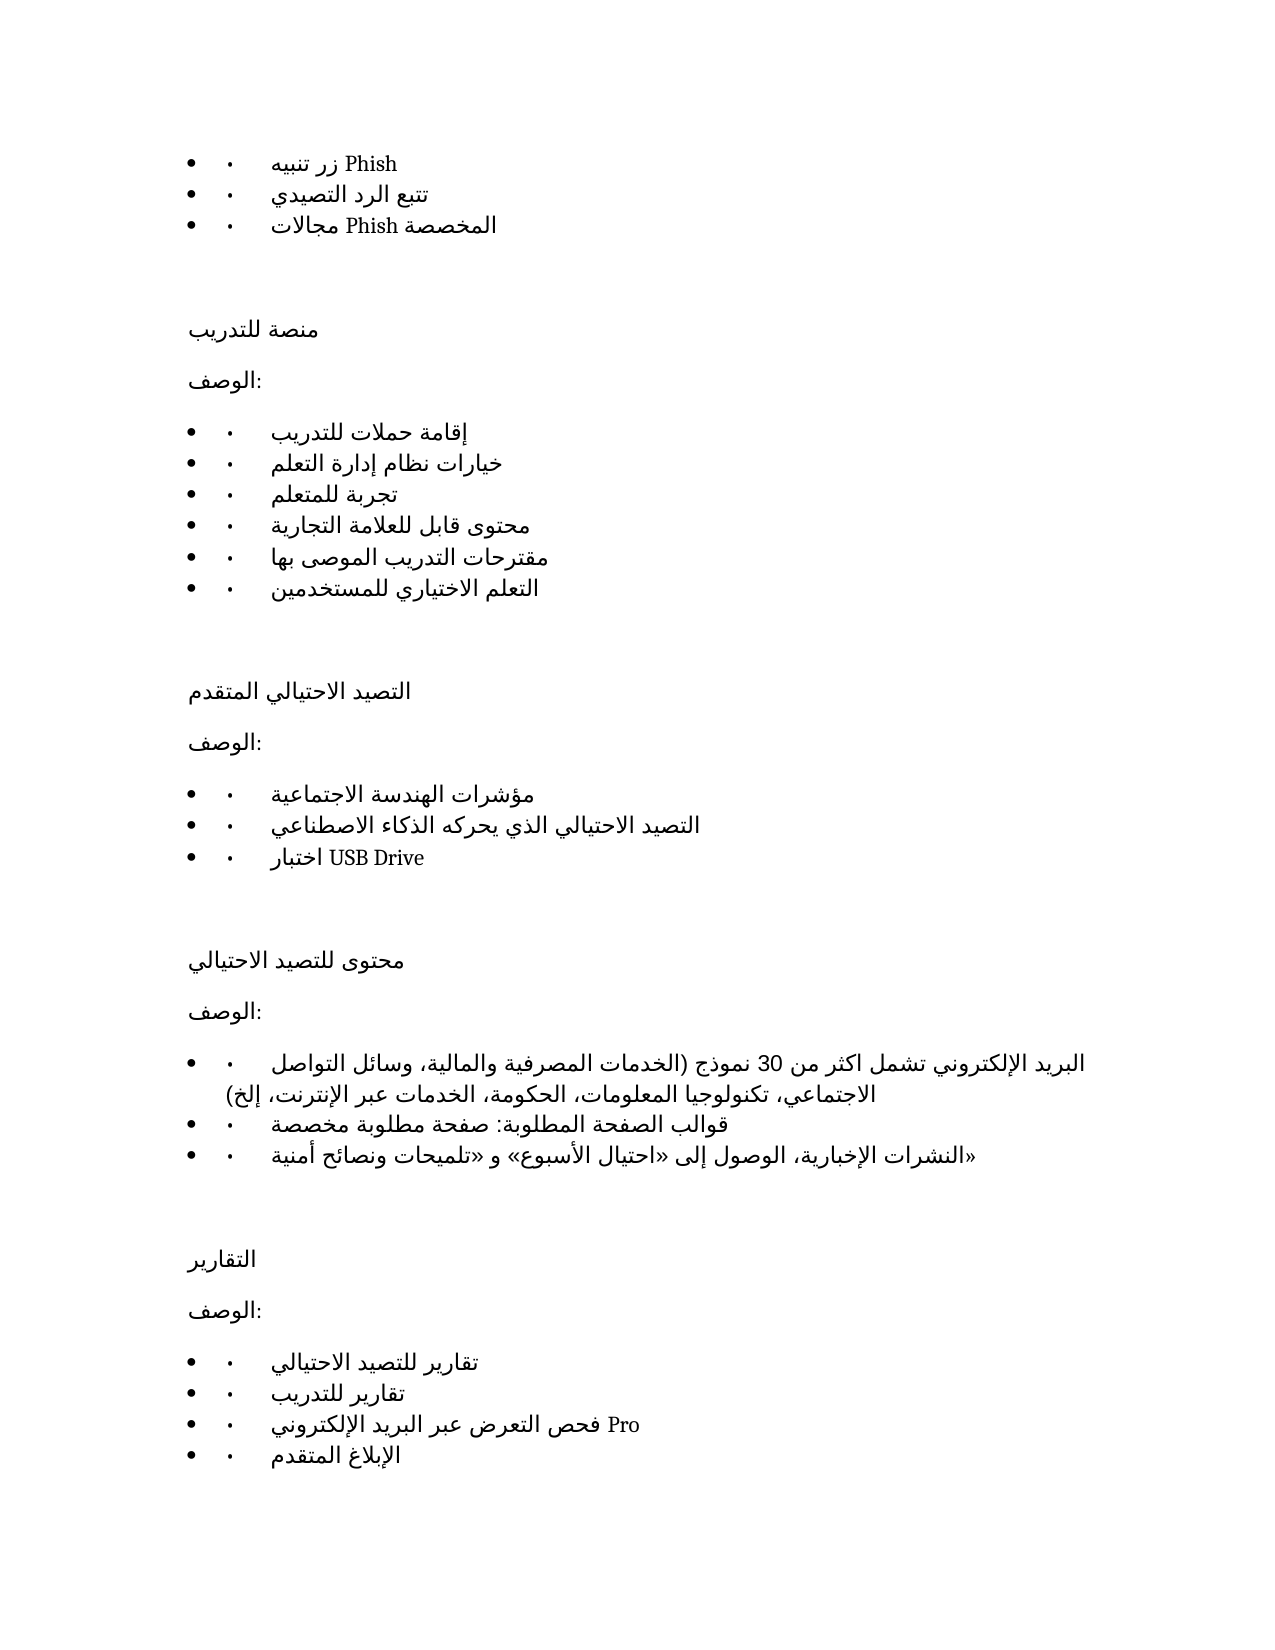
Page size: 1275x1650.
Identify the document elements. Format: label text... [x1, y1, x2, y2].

list • البريد الإلكتروني تشمل اكثر من 30 نموذج (الخدمات المصرفية والمالية، وسائل التواصل الاجتماعي، تكنولوجيا المعلومات، الحكومة، الخدمات عبر الإنترنت، إلخ) [187, 1050, 1087, 1107]
list • التعلم الاختياري للمستخدمين [187, 575, 1087, 602]
list • تقارير للتدريب [187, 1380, 1087, 1407]
list • زر تنبيه Phish [187, 150, 1087, 177]
text التصيد الاحتيالي المتقدم [187, 678, 1087, 704]
text محتوى للتصيد الاحتيالي [187, 947, 1087, 973]
list • مؤشرات الهندسة الاجتماعية [187, 781, 1087, 808]
list • خيارات نظام إدارة التعلم [187, 450, 1087, 477]
text الوصف: [187, 729, 1087, 756]
list • تقارير للتصيد الاحتيالي [187, 1349, 1087, 1376]
text الوصف: [187, 998, 1087, 1025]
list • تتبع الرد التصيدي [187, 181, 1087, 208]
text الوصف: [187, 1297, 1087, 1324]
list • فحص التعرض عبر البريد الإلكتروني Pro [187, 1411, 1087, 1438]
list • تجربة للمتعلم [187, 481, 1087, 508]
list • الإبلاغ المتقدم [187, 1442, 1087, 1470]
list • مقترحات التدريب الموصى بها [187, 544, 1087, 571]
text التقارير [187, 1246, 1087, 1272]
text الوصف: [187, 367, 1087, 394]
text منصة للتدريب [187, 316, 1087, 342]
list • قوالب الصفحة المطلوبة: صفحة مطلوبة مخصصة [187, 1111, 1087, 1138]
list • مجالات Phish المخصصة [187, 212, 1087, 240]
list • اختبار USB Drive [187, 844, 1087, 871]
list • النشرات الإخبارية، الوصول إلى «احتيال الأسبوع» و «تلميحات ونصائح أمنية» [187, 1142, 1087, 1170]
list • التصيد الاحتيالي الذي يحركه الذكاء الاصطناعي [187, 812, 1087, 840]
list • محتوى قابل للعلامة التجارية [187, 512, 1087, 540]
list • إقامة حملات للتدريب [187, 419, 1087, 446]
